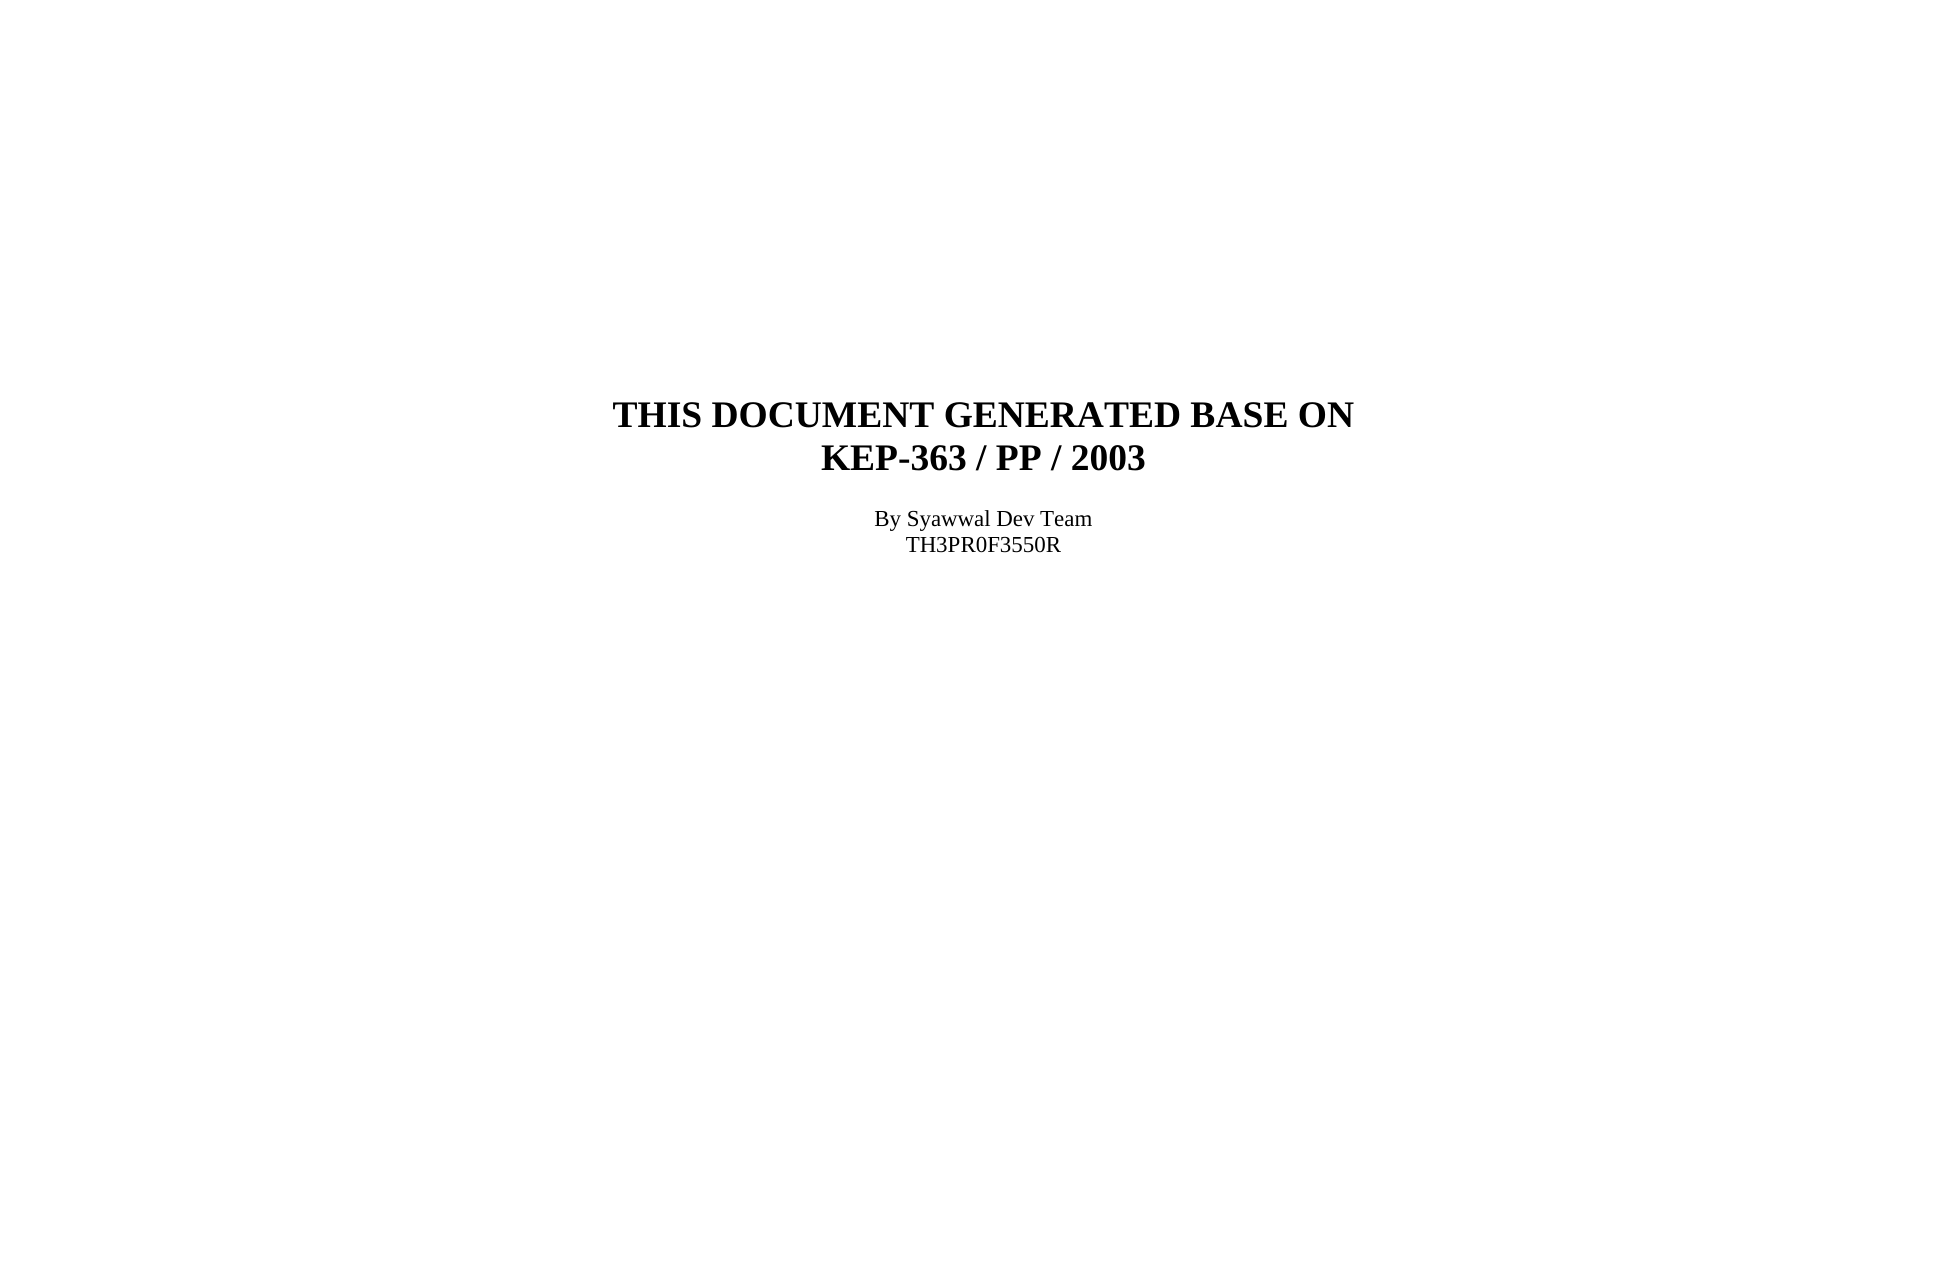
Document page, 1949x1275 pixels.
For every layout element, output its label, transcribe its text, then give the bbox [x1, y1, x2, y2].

text THIS DOCUMENT GENERATED BASE ON [171, 392, 1795, 435]
text By Syawwal Dev Team [171, 505, 1795, 531]
text TH3PR0F3550R [171, 531, 1795, 558]
text KEP-363 / PP / 2003 [171, 435, 1795, 478]
